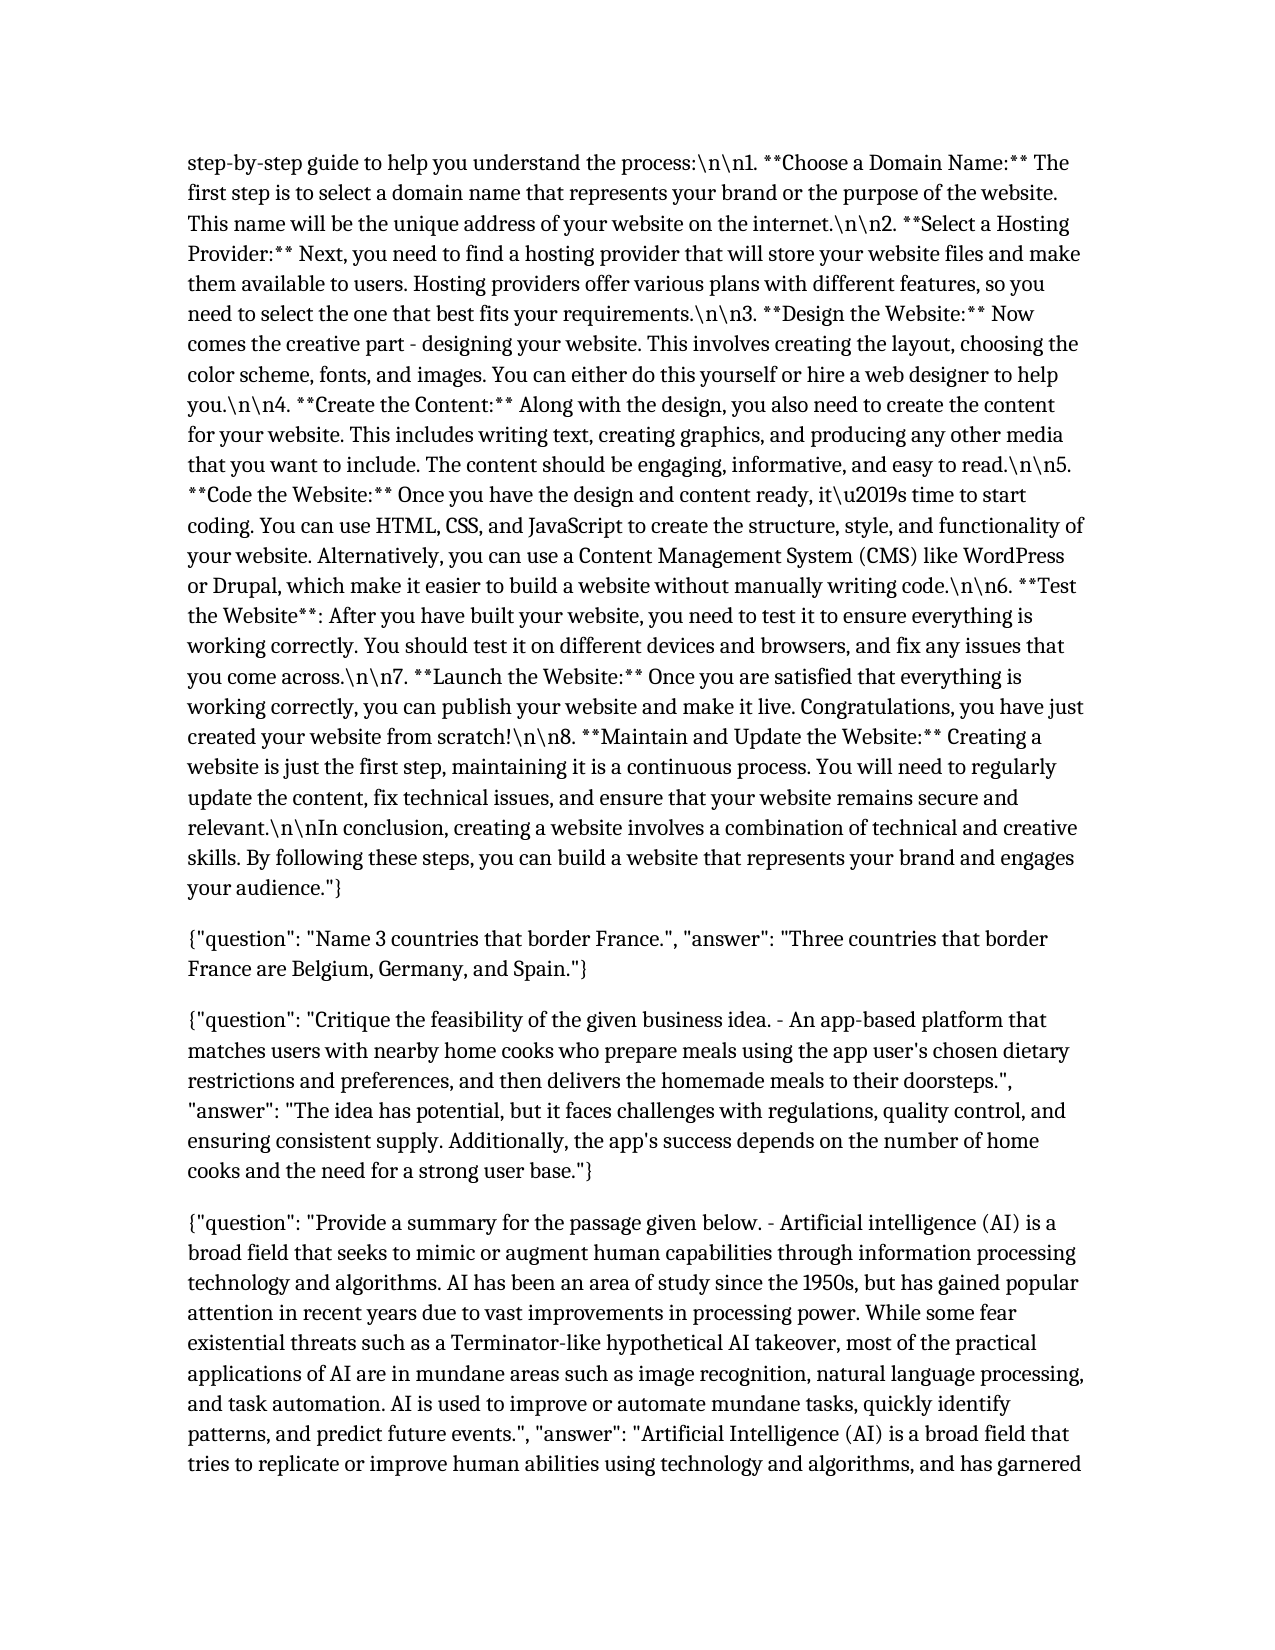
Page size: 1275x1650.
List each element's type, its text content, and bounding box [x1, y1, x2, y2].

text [187, 150, 1087, 901]
text {"question": "Critique the feasibility of the given business idea. - An app-based platform that matches users with nearby home cooks who prepare meals using the app user's chosen dietary restrictions and preferences, and then delivers the homemade meals to their doorsteps.", "answer": "The idea has potential, but it faces challenges with regulations, quality control, and ensuring consistent supply. Additionally, the app's success depends on the number of home cooks and the need for a strong user base."} [187, 1007, 1087, 1185]
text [187, 1209, 1087, 1477]
text {"question": "Name 3 countries that border France.", "answer": "Three countries that border France are Belgium, Germany, and Spain."} [187, 926, 1087, 983]
